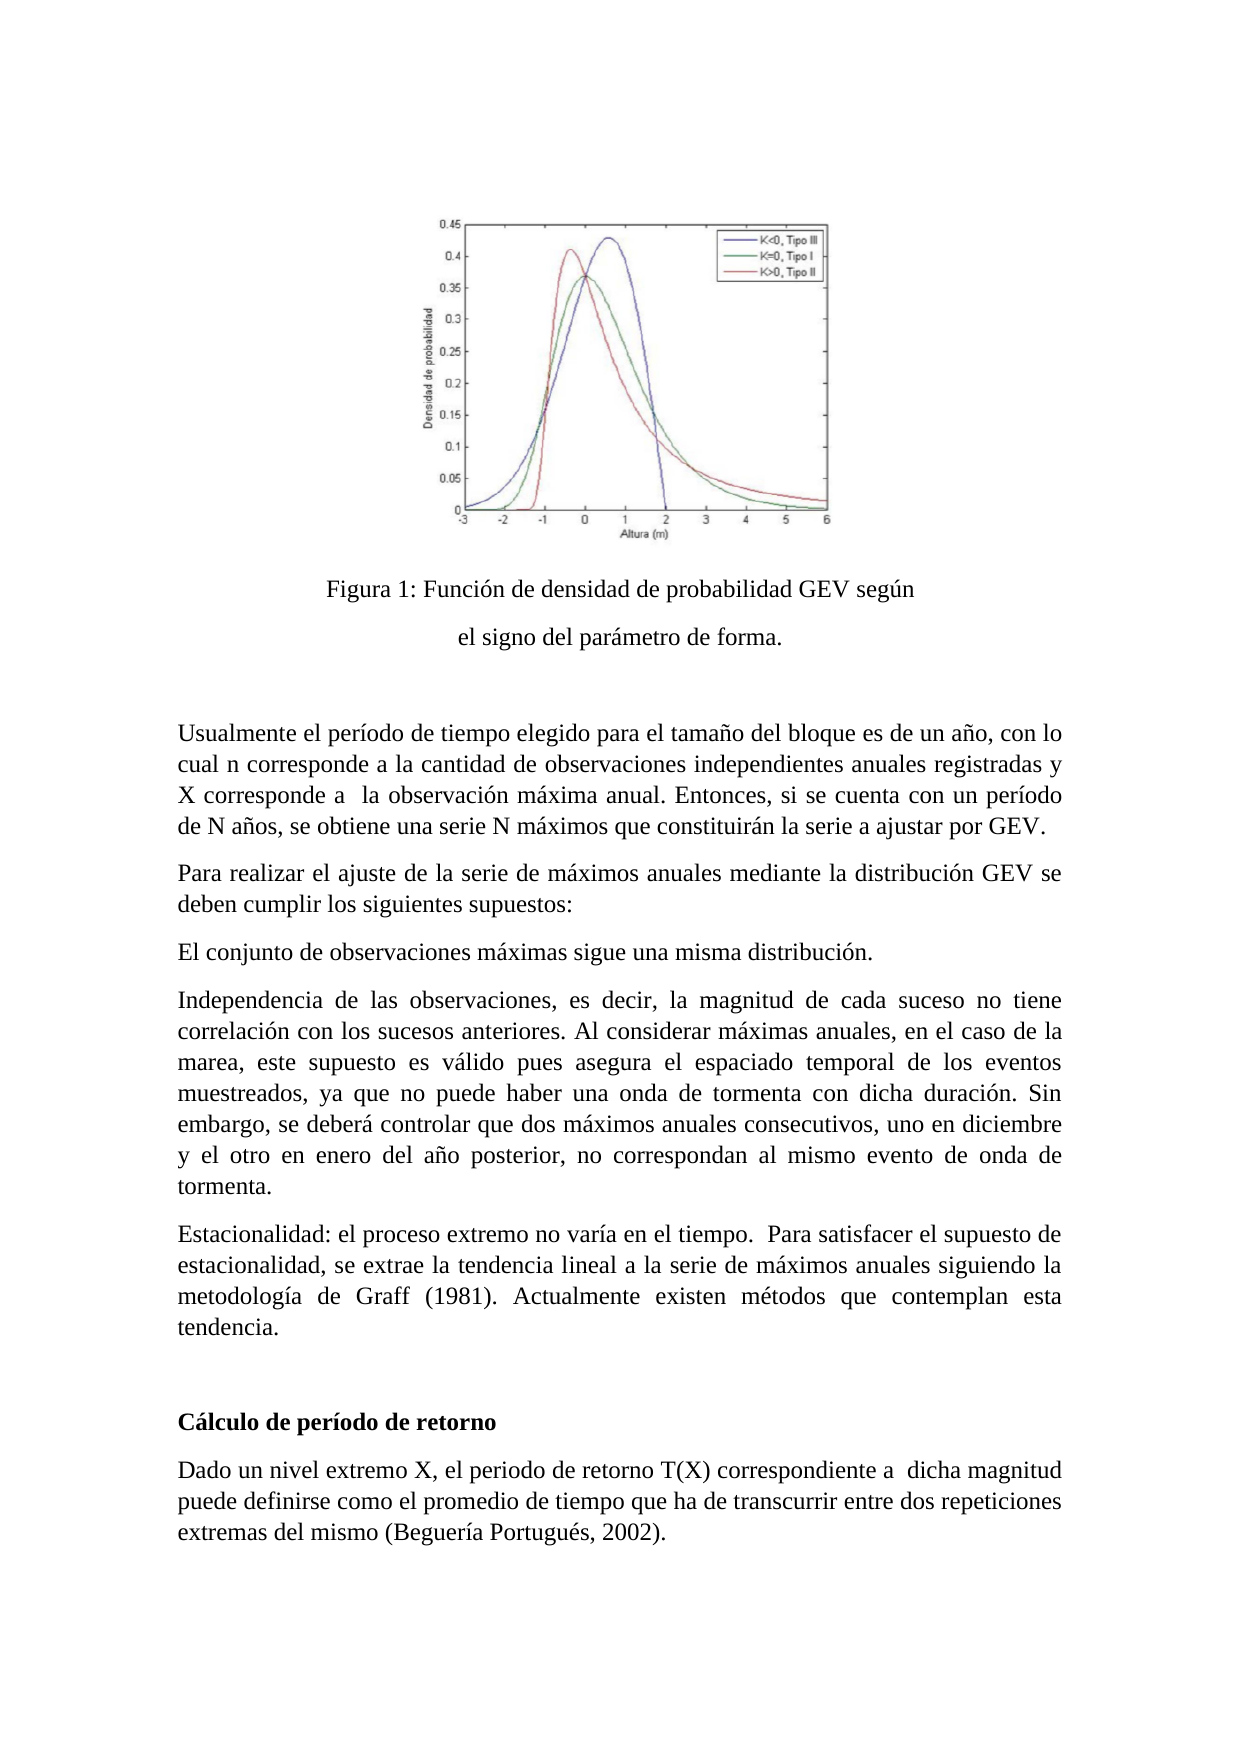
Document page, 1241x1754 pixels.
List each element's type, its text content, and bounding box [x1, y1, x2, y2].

text Para realizar el ajuste de la serie de máximos anuales mediante la distribución GEV se deben cumplir los siguientes supuestos: [177, 858, 1063, 918]
picture [374, 194, 867, 556]
text Estacionalidad: el proceso extremo no varía en el tiempo. Para satisfacer el supuesto de estacionalidad, se extrae la tendencia lineal a la serie de máximos anuales siguiendo la metodología de Graff (1981). Actualmente existen métodos que contemplan esta tendencia. [177, 1219, 1063, 1341]
text Usualmente el período de tiempo elegido para el tamaño del bloque es de un año, con lo cual n corresponde a la cantidad de observaciones independientes anuales registradas y X corresponde a la observación máxima anual. Entonces, si se cuenta con un período de N años, se obtiene una serie N máximos que constituirán la serie a ajustar por GEV. [177, 718, 1063, 839]
text el signo del parámetro de forma. [177, 622, 1063, 651]
text El conjunto de observaciones máximas sigue una misma distribución. [177, 937, 1063, 966]
text Dado un nivel extremo X, el periodo de retorno T(X) correspondiente a dicha magnitud puede definirse como el promedio de tiempo que ha de transcurrir entre dos repeticiones extremas del mismo (Beguería Portugués, 2002). [177, 1455, 1063, 1546]
text Cálculo de período de retorno [177, 1407, 1063, 1436]
text Independencia de las observaciones, es decir, la magnitud de cada suceso no tiene correlación con los sucesos anteriores. Al considerar máximas anuales, en el caso de la marea, este supuesto es válido pues asegura el espaciado temporal de los eventos muestreados, ya que no puede haber una onda de tormenta con dicha duración. Sin embargo, se deberá controlar que dos máximos anuales consecutivos, uno en diciembre y el otro en enero del año posterior, no correspondan al mismo evento de onda de tormenta. [177, 985, 1063, 1200]
text Figura 1: Función de densidad de probabilidad GEV según [177, 574, 1063, 603]
